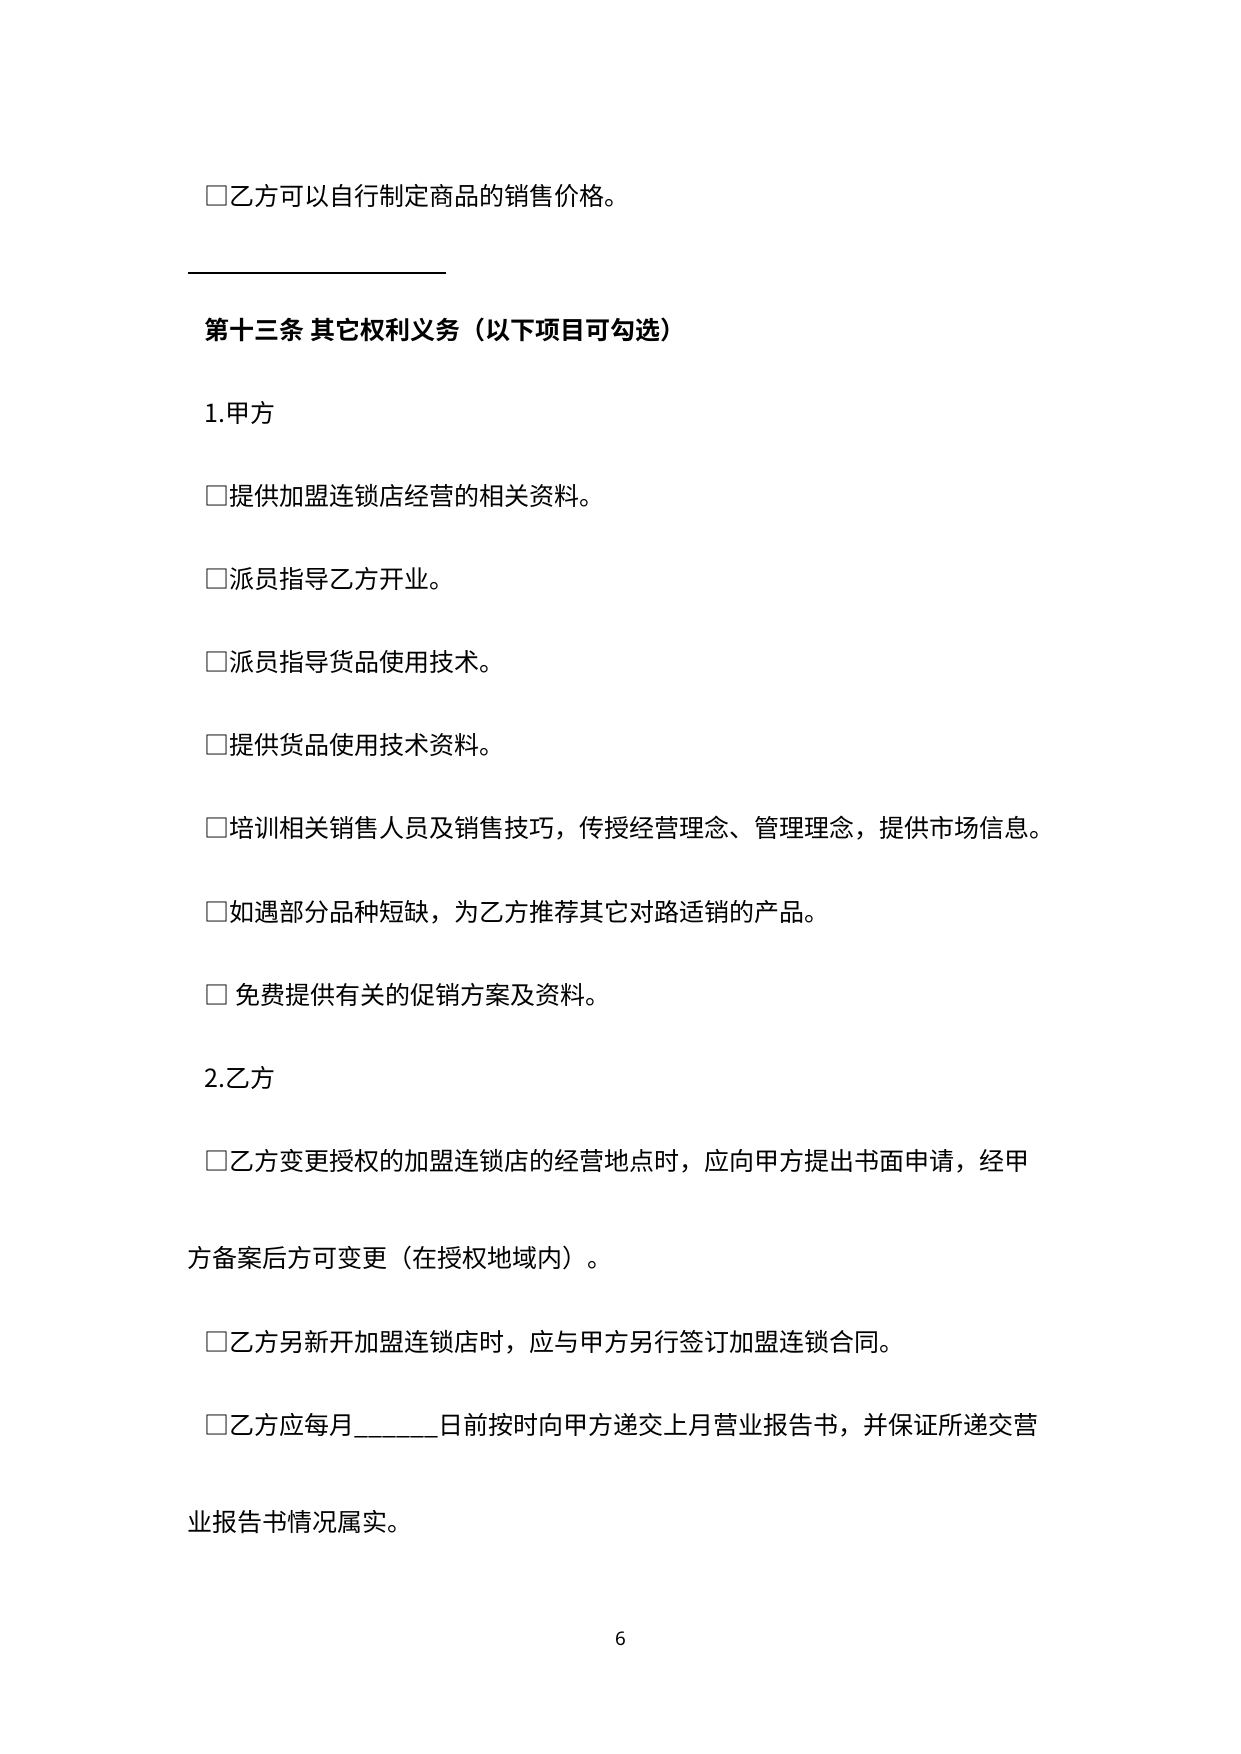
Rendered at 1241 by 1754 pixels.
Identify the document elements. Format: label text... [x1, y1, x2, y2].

text □乙方变更授权的加盟连锁店的经营地点时，应向甲方提出书面申请，经甲方备案后方可变更（在授权地域内）。 [187, 1127, 1053, 1289]
text □乙方可以自行制定商品的销售价格。 [187, 162, 1053, 227]
text □提供加盟连锁店经营的相关资料。 [187, 462, 1053, 527]
text □派员指导货品使用技术。 [187, 628, 1053, 693]
text 2.乙方 [187, 1044, 1053, 1109]
text 1.甲方 [187, 379, 1053, 444]
text 第十三条 其它权利义务（以下项目可勾选） [187, 296, 1053, 361]
text □ 免费提供有关的促销方案及资料。 [187, 961, 1053, 1026]
text □如遇部分品种短缺，为乙方推荐其它对路适销的产品。 [187, 878, 1053, 943]
text □乙方另新开加盟连锁店时，应与甲方另行签订加盟连锁合同。 [187, 1308, 1053, 1373]
text □培训相关销售人员及销售技巧，传授经营理念、管理理念，提供市场信息。 [187, 794, 1053, 859]
text □派员指导乙方开业。 [187, 545, 1053, 610]
text □乙方应每月______日前按时向甲方递交上月营业报告书，并保证所递交营业报告书情况属实。 [187, 1391, 1053, 1553]
text □提供货品使用技术资料。 [187, 711, 1053, 776]
